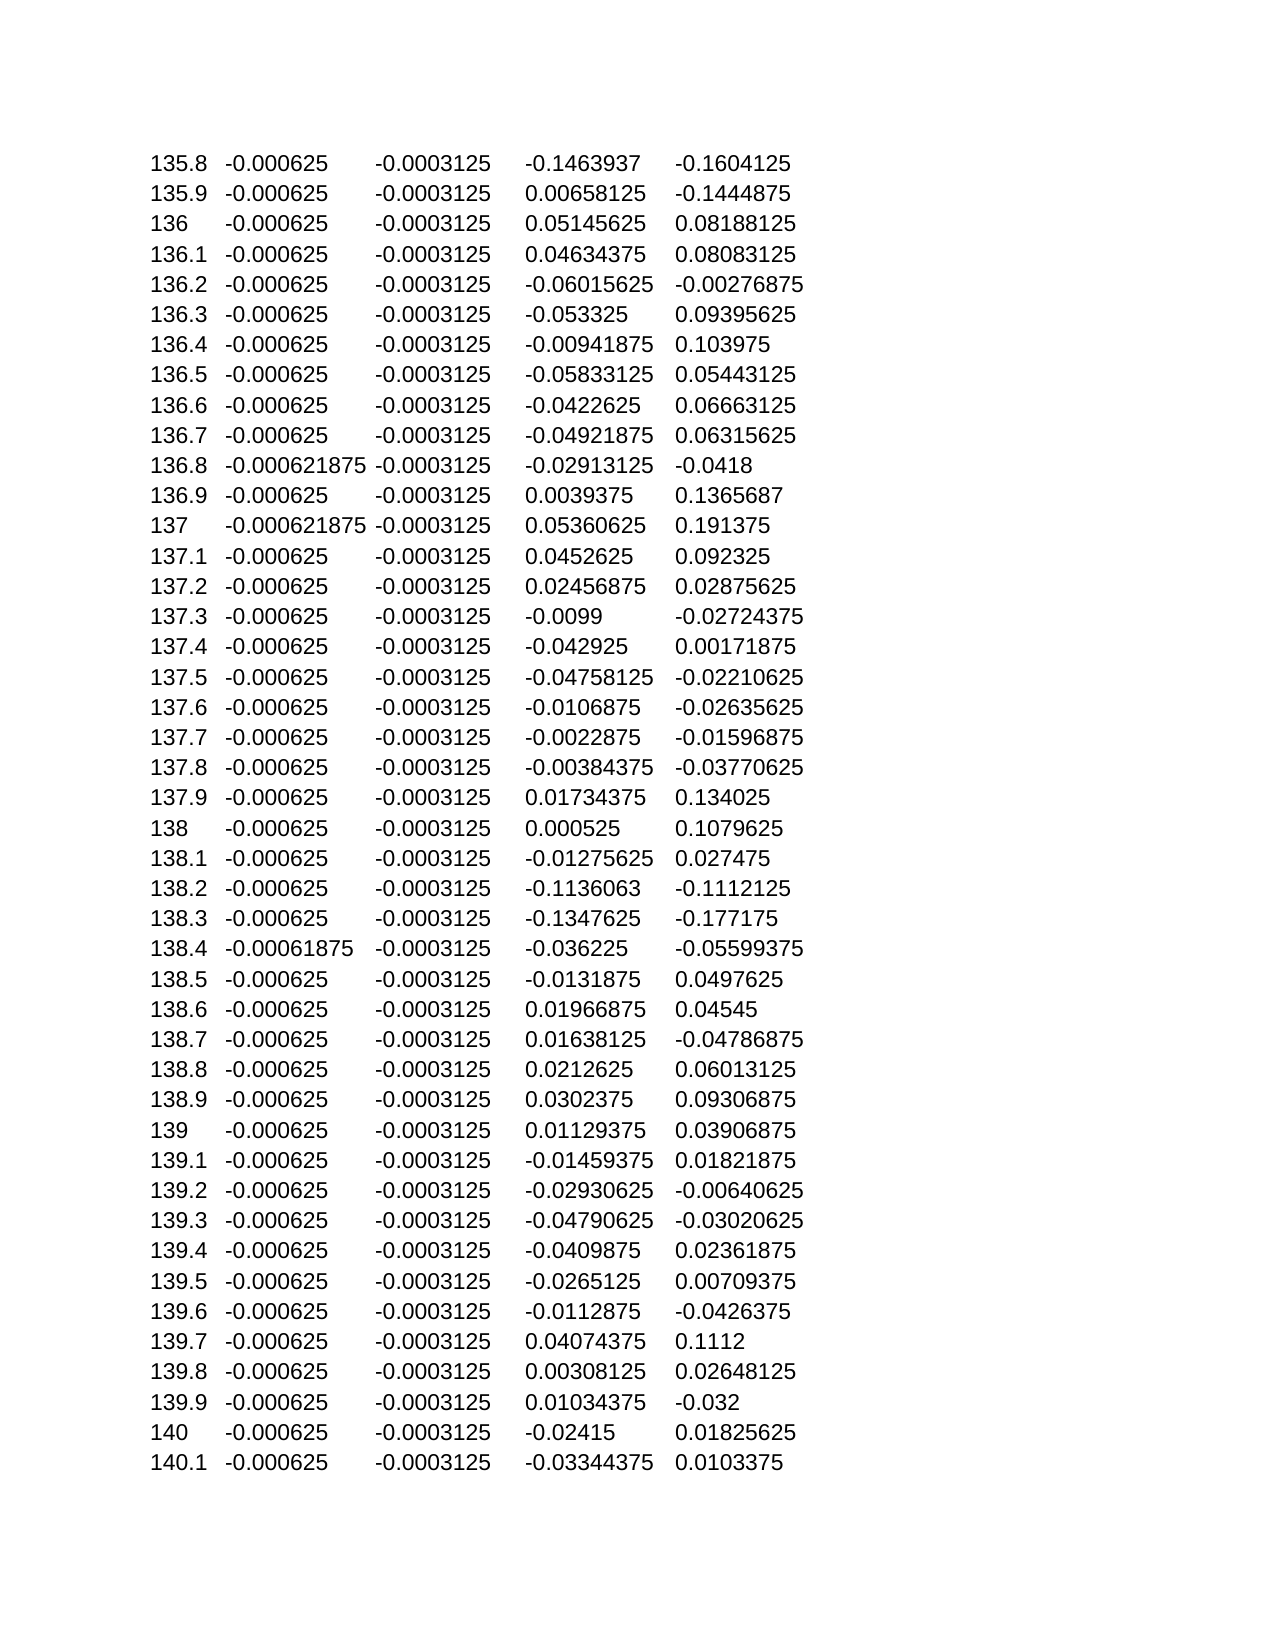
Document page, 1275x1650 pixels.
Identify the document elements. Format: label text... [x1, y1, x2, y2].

text 137.9 -0.000625 -0.0003125 0.01734375 0.134025 [150, 784, 1125, 811]
text 139.7 -0.000625 -0.0003125 0.04074375 0.1112 [150, 1328, 1125, 1354]
text 139.2 -0.000625 -0.0003125 -0.02930625 -0.00640625 [150, 1177, 1125, 1203]
text 136.8 -0.000621875 -0.0003125 -0.02913125 -0.0418 [150, 452, 1125, 478]
text 136.7 -0.000625 -0.0003125 -0.04921875 0.06315625 [150, 422, 1125, 448]
text 137.4 -0.000625 -0.0003125 -0.042925 0.00171875 [150, 633, 1125, 660]
text 139.1 -0.000625 -0.0003125 -0.01459375 0.01821875 [150, 1147, 1125, 1173]
text 136.9 -0.000625 -0.0003125 0.0039375 0.1365687 [150, 482, 1125, 509]
text 137 -0.000621875 -0.0003125 0.05360625 0.191375 [150, 512, 1125, 539]
text 136.3 -0.000625 -0.0003125 -0.053325 0.09395625 [150, 301, 1125, 327]
text 139.3 -0.000625 -0.0003125 -0.04790625 -0.03020625 [150, 1207, 1125, 1234]
text 137.8 -0.000625 -0.0003125 -0.00384375 -0.03770625 [150, 754, 1125, 781]
text 138.1 -0.000625 -0.0003125 -0.01275625 0.027475 [150, 845, 1125, 871]
text 139.9 -0.000625 -0.0003125 0.01034375 -0.032 [150, 1388, 1125, 1415]
text 136 -0.000625 -0.0003125 0.05145625 0.08188125 [150, 210, 1125, 237]
text 135.9 -0.000625 -0.0003125 0.00658125 -0.1444875 [150, 180, 1125, 207]
text 136.4 -0.000625 -0.0003125 -0.00941875 0.103975 [150, 331, 1125, 358]
text 139.4 -0.000625 -0.0003125 -0.0409875 0.02361875 [150, 1237, 1125, 1264]
text 139.5 -0.000625 -0.0003125 -0.0265125 0.00709375 [150, 1268, 1125, 1294]
text 140 -0.000625 -0.0003125 -0.02415 0.01825625 [150, 1419, 1125, 1445]
text 137.2 -0.000625 -0.0003125 0.02456875 0.02875625 [150, 573, 1125, 599]
text 137.5 -0.000625 -0.0003125 -0.04758125 -0.02210625 [150, 663, 1125, 690]
text 138.9 -0.000625 -0.0003125 0.0302375 0.09306875 [150, 1086, 1125, 1113]
text 137.1 -0.000625 -0.0003125 0.0452625 0.092325 [150, 543, 1125, 569]
text 139.6 -0.000625 -0.0003125 -0.0112875 -0.0426375 [150, 1298, 1125, 1324]
text 138.4 -0.00061875 -0.0003125 -0.036225 -0.05599375 [150, 935, 1125, 962]
text 135.8 -0.000625 -0.0003125 -0.1463937 -0.1604125 [150, 150, 1125, 176]
text 138.7 -0.000625 -0.0003125 0.01638125 -0.04786875 [150, 1026, 1125, 1052]
text 136.6 -0.000625 -0.0003125 -0.0422625 0.06663125 [150, 392, 1125, 418]
text 138 -0.000625 -0.0003125 0.000525 0.1079625 [150, 814, 1125, 841]
text 140.1 -0.000625 -0.0003125 -0.03344375 0.0103375 [150, 1449, 1125, 1475]
text 139 -0.000625 -0.0003125 0.01129375 0.03906875 [150, 1117, 1125, 1143]
text 137.3 -0.000625 -0.0003125 -0.0099 -0.02724375 [150, 603, 1125, 629]
text 136.1 -0.000625 -0.0003125 0.04634375 0.08083125 [150, 241, 1125, 267]
text 138.3 -0.000625 -0.0003125 -0.1347625 -0.177175 [150, 905, 1125, 932]
text 138.2 -0.000625 -0.0003125 -0.1136063 -0.1112125 [150, 875, 1125, 901]
text 137.6 -0.000625 -0.0003125 -0.0106875 -0.02635625 [150, 694, 1125, 720]
text 136.2 -0.000625 -0.0003125 -0.06015625 -0.00276875 [150, 271, 1125, 297]
text 136.5 -0.000625 -0.0003125 -0.05833125 0.05443125 [150, 361, 1125, 388]
text 138.8 -0.000625 -0.0003125 0.0212625 0.06013125 [150, 1056, 1125, 1083]
text 139.8 -0.000625 -0.0003125 0.00308125 0.02648125 [150, 1358, 1125, 1385]
text 137.7 -0.000625 -0.0003125 -0.0022875 -0.01596875 [150, 724, 1125, 750]
text 138.6 -0.000625 -0.0003125 0.01966875 0.04545 [150, 996, 1125, 1022]
text 138.5 -0.000625 -0.0003125 -0.0131875 0.0497625 [150, 966, 1125, 992]
